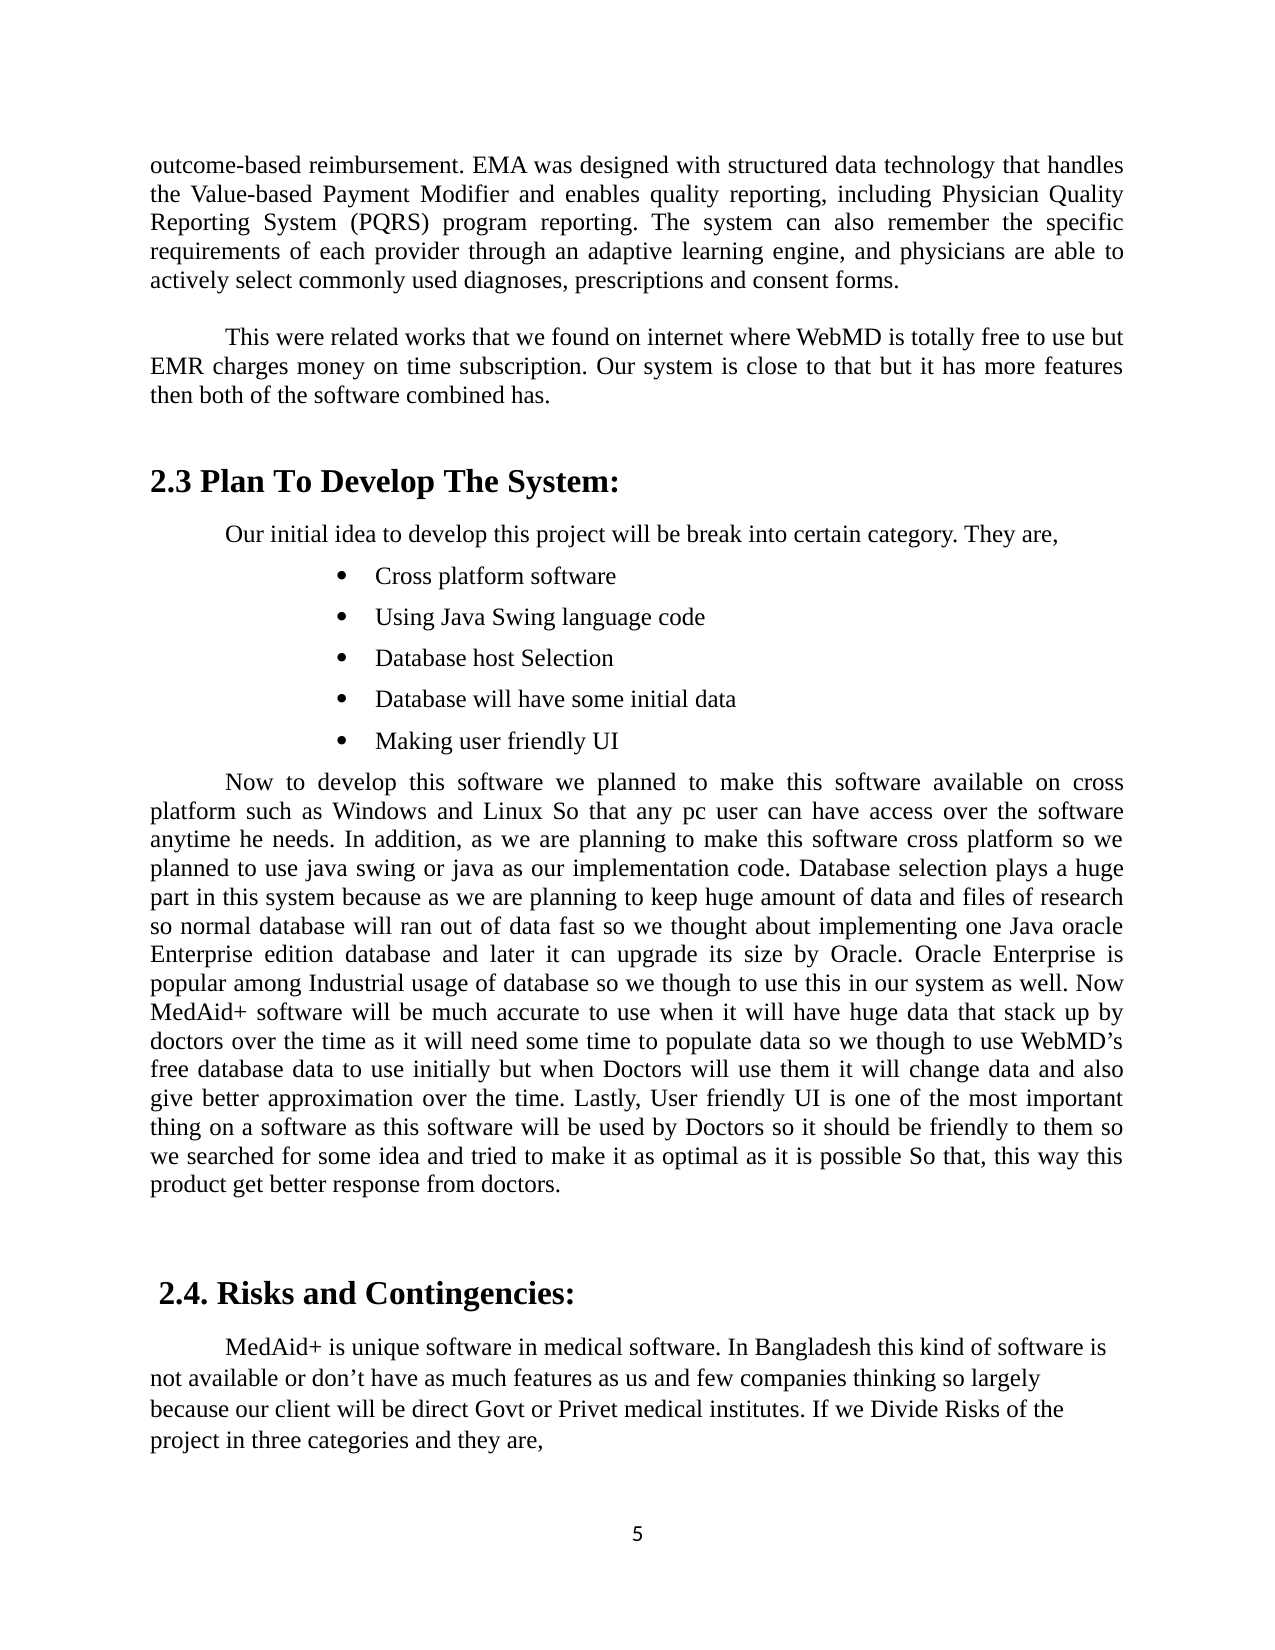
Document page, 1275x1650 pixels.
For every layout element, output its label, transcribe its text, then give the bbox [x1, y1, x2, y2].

list Database will have some initial data [337, 684, 1125, 713]
text 2.4. Risks and Contingencies: [150, 1274, 1125, 1312]
list Database host Selection [337, 643, 1125, 672]
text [150, 150, 1125, 294]
list Using Java Swing language code [337, 602, 1125, 631]
text This were related works that we found on internet where WebMD is totally free to use but EMR charges money on time subscription. Our system is close to that but it has more features then both of the software combined has. [150, 322, 1125, 409]
text Our initial idea to develop this project will be break into certain category. They are, [150, 519, 1125, 548]
text Now to develop this software we planned to make this software available on cross platform such as Windows and Linux So that any pc user can have access over the software anytime he needs. In addition, as we are planning to make this software cross platform so we planned to use java swing or java as our implementation code. Database selection plays a huge part in this system because as we are planning to keep huge amount of data and files of research so normal database will ran out of data fast so we thought about implementing one Java oracle Enterprise edition database and later it can upgrade its size by Oracle. Oracle Enterprise is popular among Industrial usage of database so we though to use this in our system as well. Now MedAid+ software will be much accurate to use when it will have huge data that stack up by doctors over the time as it will need some time to populate data so we though to use WebMD’s free database data to use initially but when Doctors will use them it will change data and also give better approximation over the time. Lastly, User friendly UI is one of the most important thing on a software as this software will be used by Doctors so it should be friendly to them so we searched for some idea and tried to make it as optimal as it is possible So that, this way this product get better response from doctors. [150, 767, 1125, 1198]
list Cross platform software [337, 561, 1125, 589]
text 2.3 Plan To Develop The System: [150, 462, 1125, 500]
text MedAid+ is unique software in medical software. In Bangladesh this kind of software is not available or don’t have as much features as us and few companies thinking so largely because our client will be direct Govt or Privet medical institutes. If we Divide Risks of the project in three categories and they are, [150, 1332, 1125, 1453]
list Making user friendly UI [337, 726, 1125, 754]
